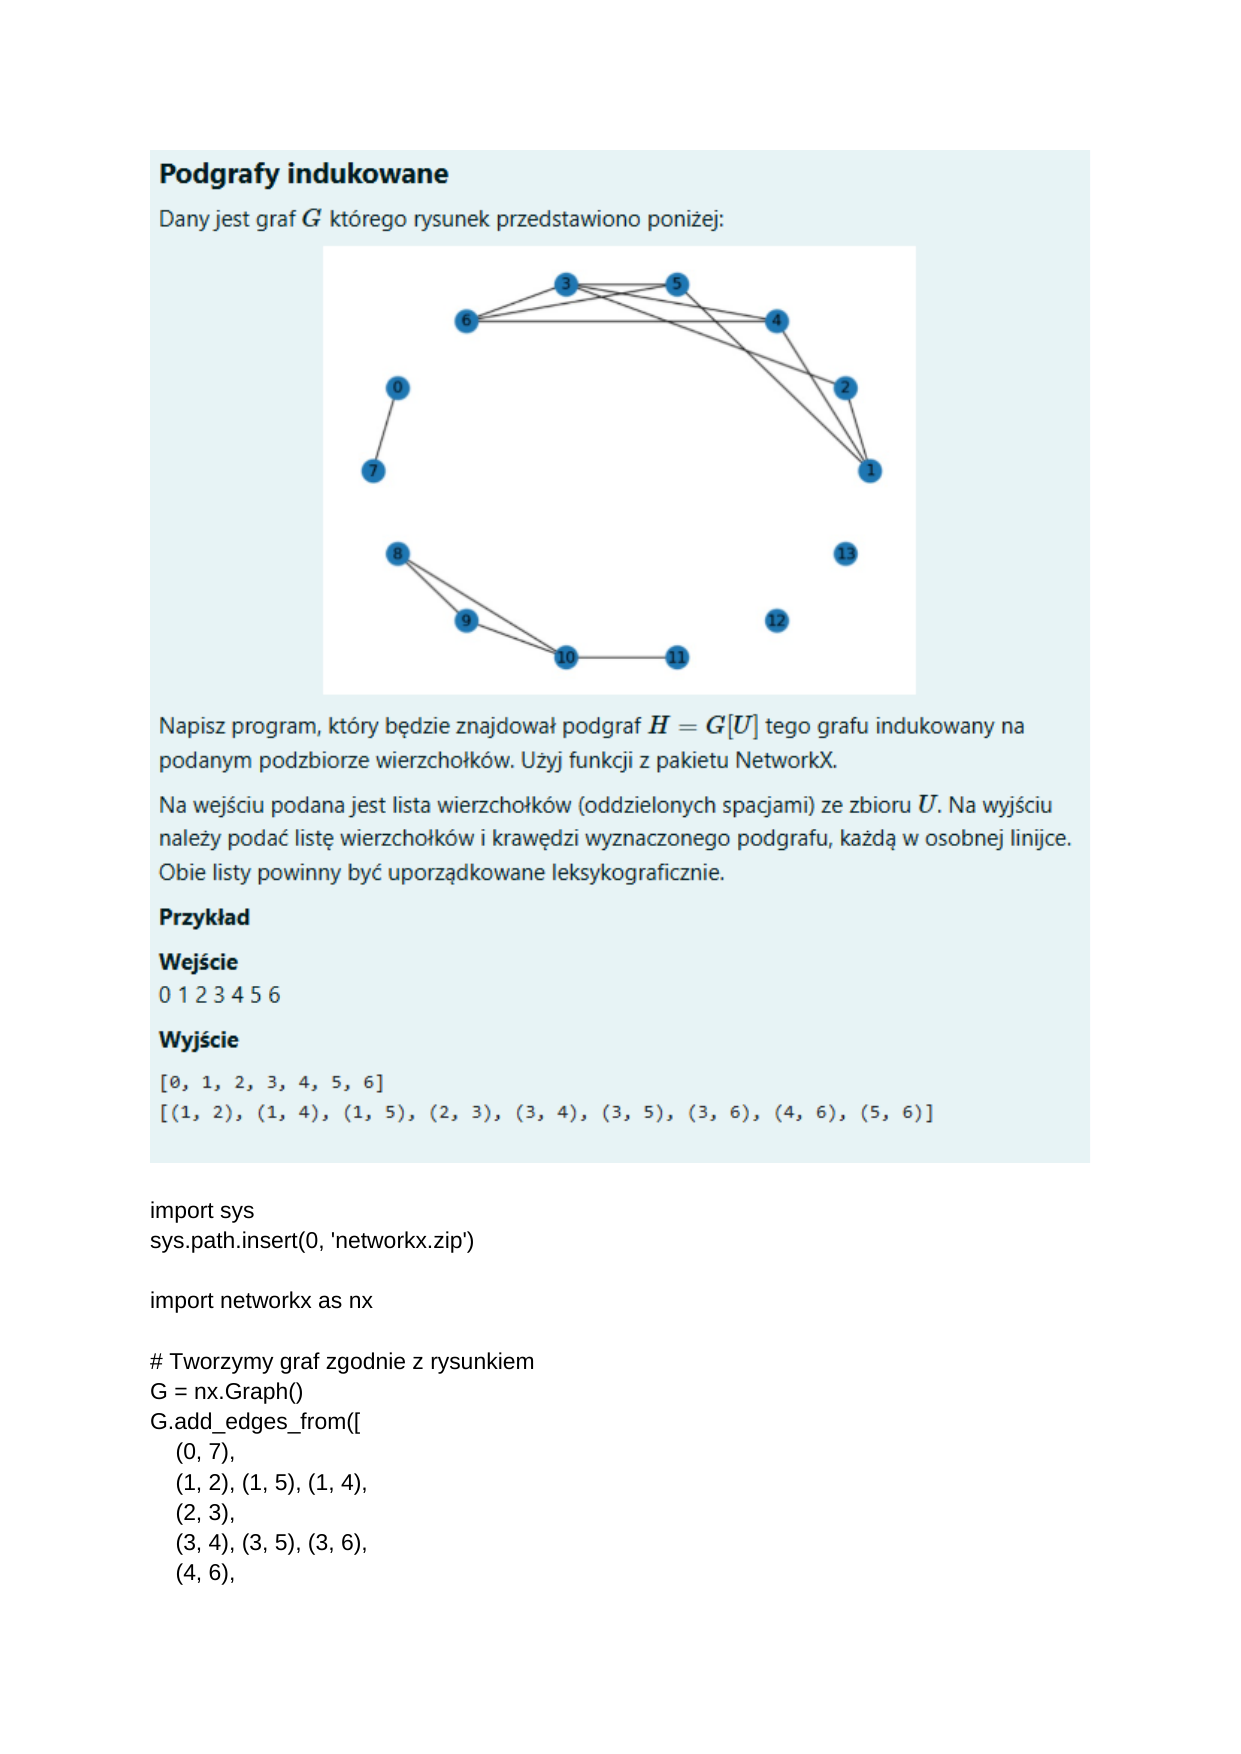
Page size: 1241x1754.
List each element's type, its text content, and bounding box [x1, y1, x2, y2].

picture [150, 150, 1091, 1163]
text G = nx.Graph() [150, 1378, 1090, 1404]
text (2, 3), [150, 1499, 1090, 1525]
text (3, 4), (3, 5), (3, 6), [150, 1529, 1090, 1555]
text import sys [150, 1197, 1090, 1223]
text sys.path.insert(0, 'networkx.zip') [150, 1227, 1090, 1253]
text (4, 6), [150, 1559, 1090, 1585]
text (1, 2), (1, 5), (1, 4), [150, 1468, 1090, 1495]
text G.add_edges_from([ [150, 1408, 1090, 1434]
text import networkx as nx [150, 1287, 1090, 1313]
text (0, 7), [150, 1438, 1090, 1464]
text # Tworzymy graf zgodnie z rysunkiem [150, 1348, 1090, 1374]
